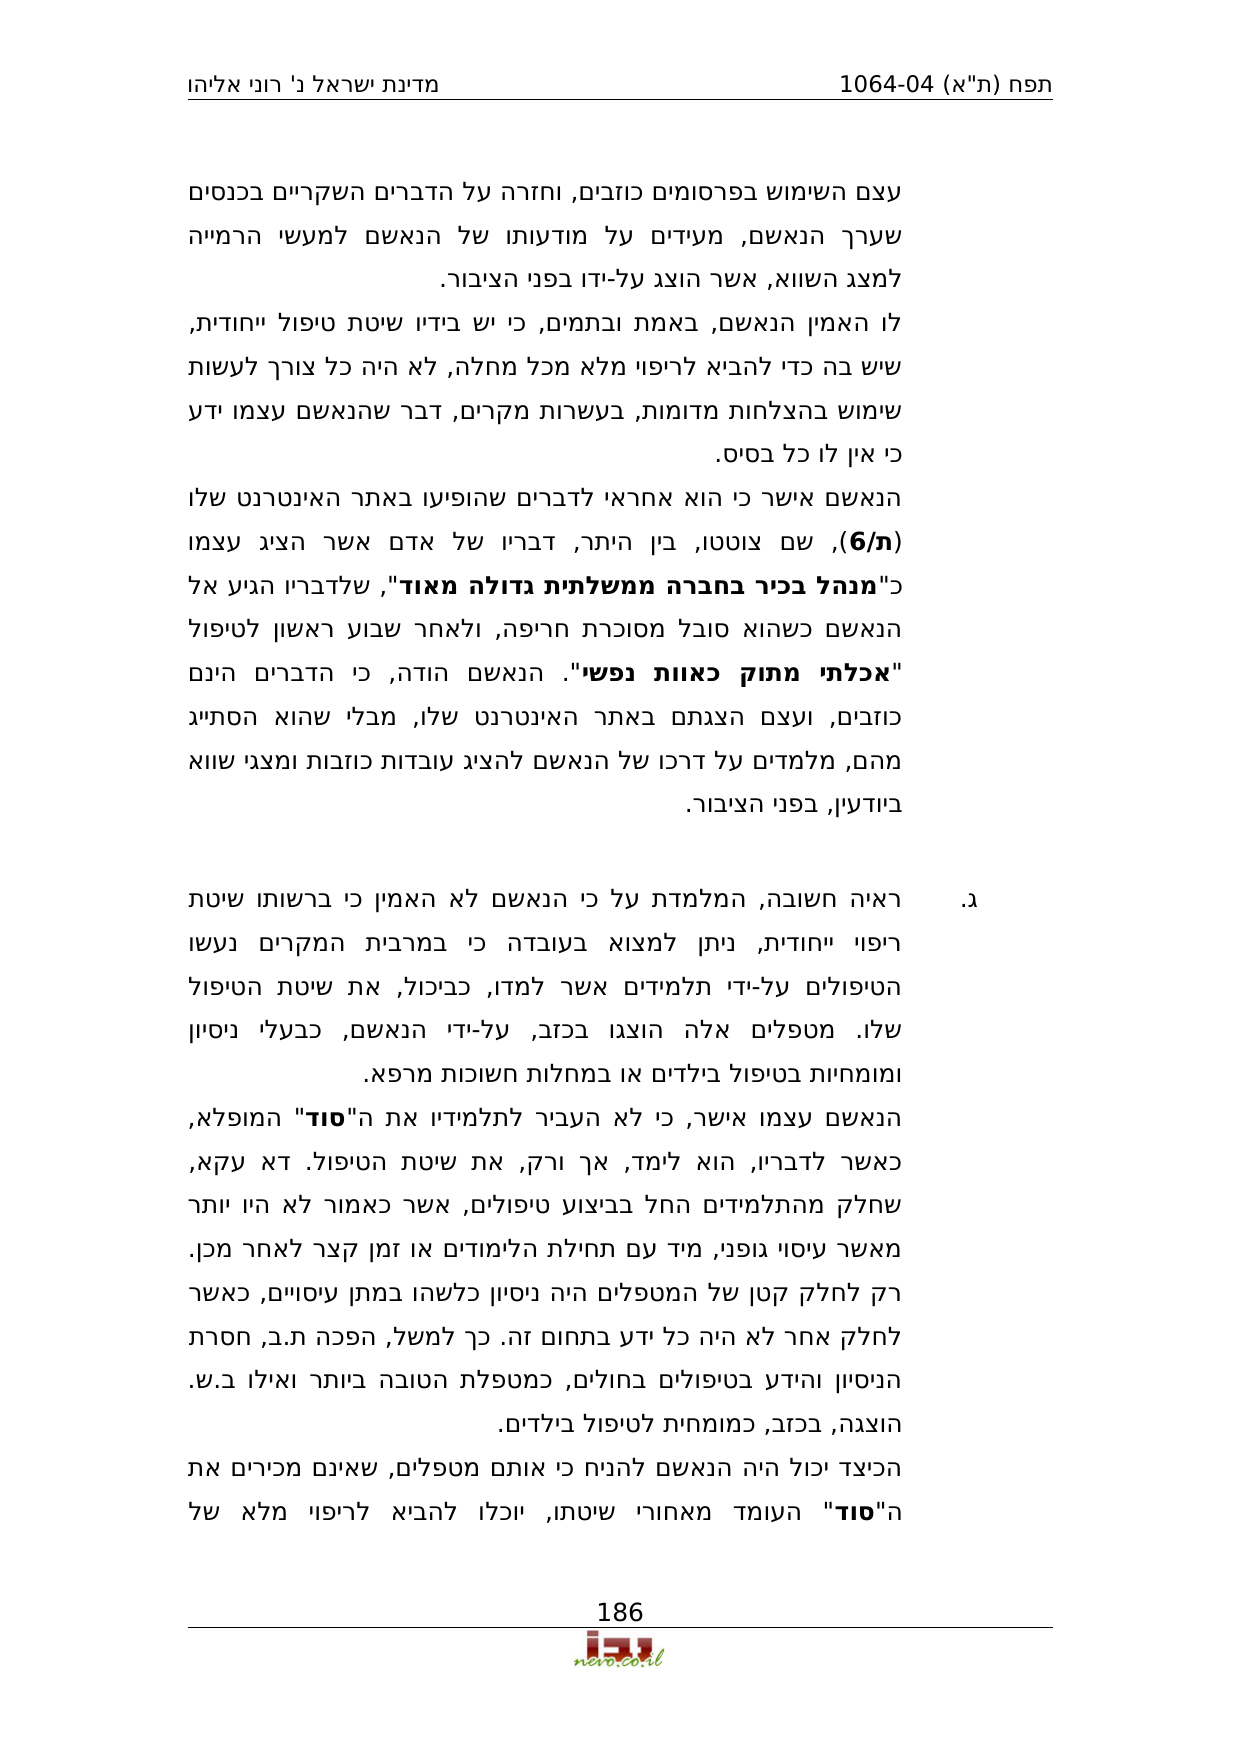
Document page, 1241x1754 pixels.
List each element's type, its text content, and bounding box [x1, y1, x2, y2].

text הנאשם אישר כי הוא אחראי לדברים שהופיעו באתר האינטרנט שלו (ת/6), שם צוטטו, בין היתר, דבריו של אדם אשר הציג עצמו כ"מנהל בכיר בחברה ממשלתית גדולה מאוד", שלדבריו הגיע אל הנאשם כשהוא סובל מסוכרת חריפה, ולאחר שבוע ראשון לטיפול "אכלתי מתוק כאוות נפשי". הנאשם הודה, כי הדברים הינם כוזבים, ועצם הצגתם באתר האינטרנט שלו, מבלי שהוא הסתייג מהם, מלמדים על דרכו של הנאשם להציג עובדות כוזבות ומצגי שווא ביודעין, בפני הציבור. [187, 483, 978, 819]
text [187, 177, 978, 294]
text לו האמין הנאשם, באמת ובתמים, כי יש בידיו שיטת טיפול ייחודית, שיש בה כדי להביא לריפוי מלא מכל מחלה, לא היה כל צורך לעשות שימוש בהצלחות מדומות, בעשרות מקרים, דבר שהנאשם עצמו ידע כי אין לו כל בסיס. [187, 308, 903, 469]
text ג. ראיה חשובה, המלמדת על כי הנאשם לא האמין כי ברשותו שיטת ריפוי ייחודית, ניתן למצוא בעובדה כי במרבית המקרים נעשו הטיפולים על-ידי תלמידים אשר למדו, כביכול, את שיטת הטיפול שלו. מטפלים אלה הוצגו בכזב, על-ידי הנאשם, כבעלי ניסיון ומומחיות בטיפול בילדים או במחלות חשוכות מרפא. [187, 884, 978, 1089]
picture [574, 1630, 666, 1668]
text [187, 1453, 978, 1526]
text הנאשם עצמו אישר, כי לא העביר לתלמידיו את ה"סוד" המופלא, כאשר לדבריו, הוא לימד, אך ורק, את שיטת הטיפול. דא עקא, שחלק מהתלמידים החל בביצוע טיפולים, אשר כאמור לא היו יותר מאשר עיסוי גופני, מיד עם תחילת הלימודים או זמן קצר לאחר מכן. רק לחלק קטן של המטפלים היה ניסיון כלשהו במתן עיסויים, כאשר לחלק אחר לא היה כל ידע בתחום זה. כך למשל, הפכה ת.ב, חסרת הניסיון והידע בטיפולים בחולים, כמטפלת הטובה ביותר ואילו ב.ש. הוצגה, בכזב, כמומחית לטיפול בילדים. [187, 1103, 978, 1439]
